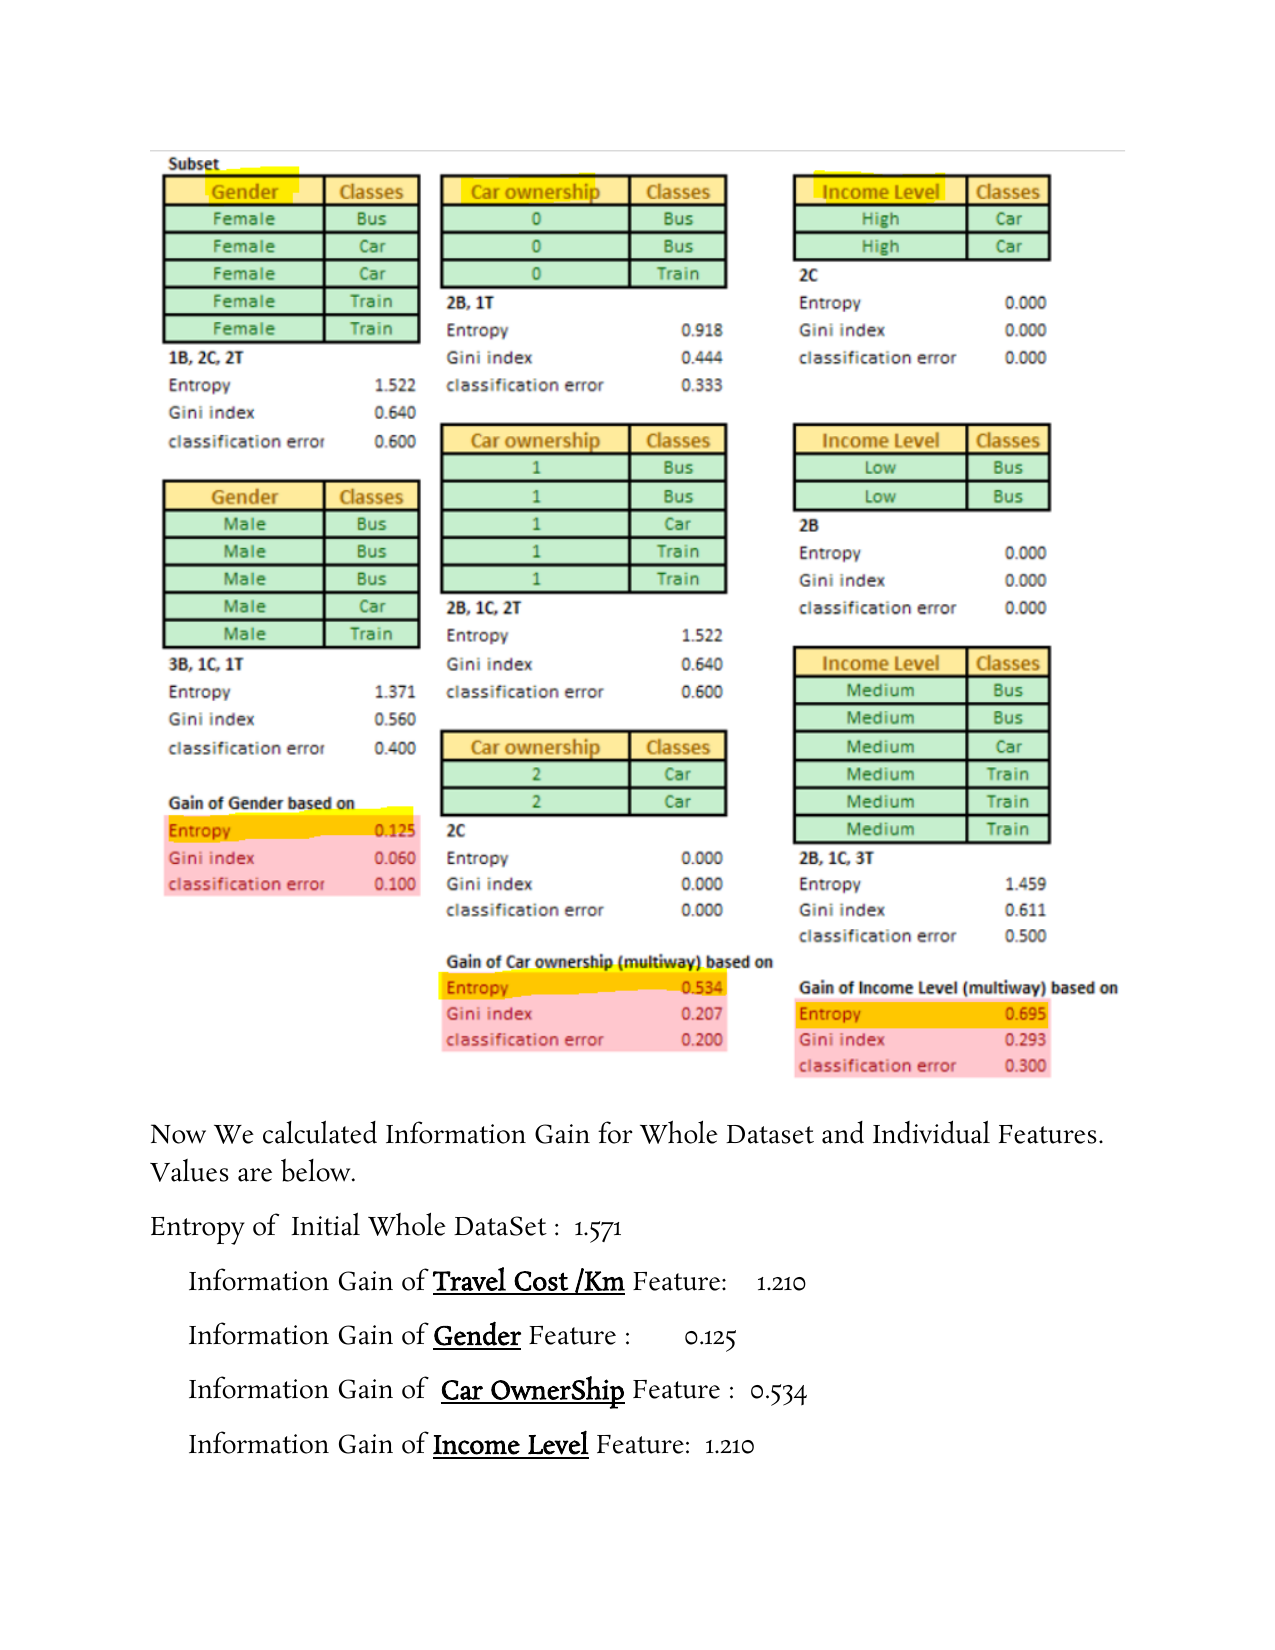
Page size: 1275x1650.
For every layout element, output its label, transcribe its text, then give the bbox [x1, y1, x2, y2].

text Information Gain of Gender Feature : 0.125 [150, 1320, 1125, 1355]
text Entropy of Initial Whole DataSet : 1.571 [150, 1211, 1125, 1246]
text Information Gain of Income Level Feature: 1.210 [150, 1429, 1125, 1464]
text Information Gain of Car OwnerShip Feature : 0.534 [150, 1374, 1125, 1409]
text Information Gain of Travel Cost /Km Feature: 1.210 [150, 1266, 1125, 1301]
text Now We calculated Information Gain for Whole Dataset and Individual Features. Values are below. [150, 1119, 1125, 1192]
picture [150, 150, 1125, 1100]
